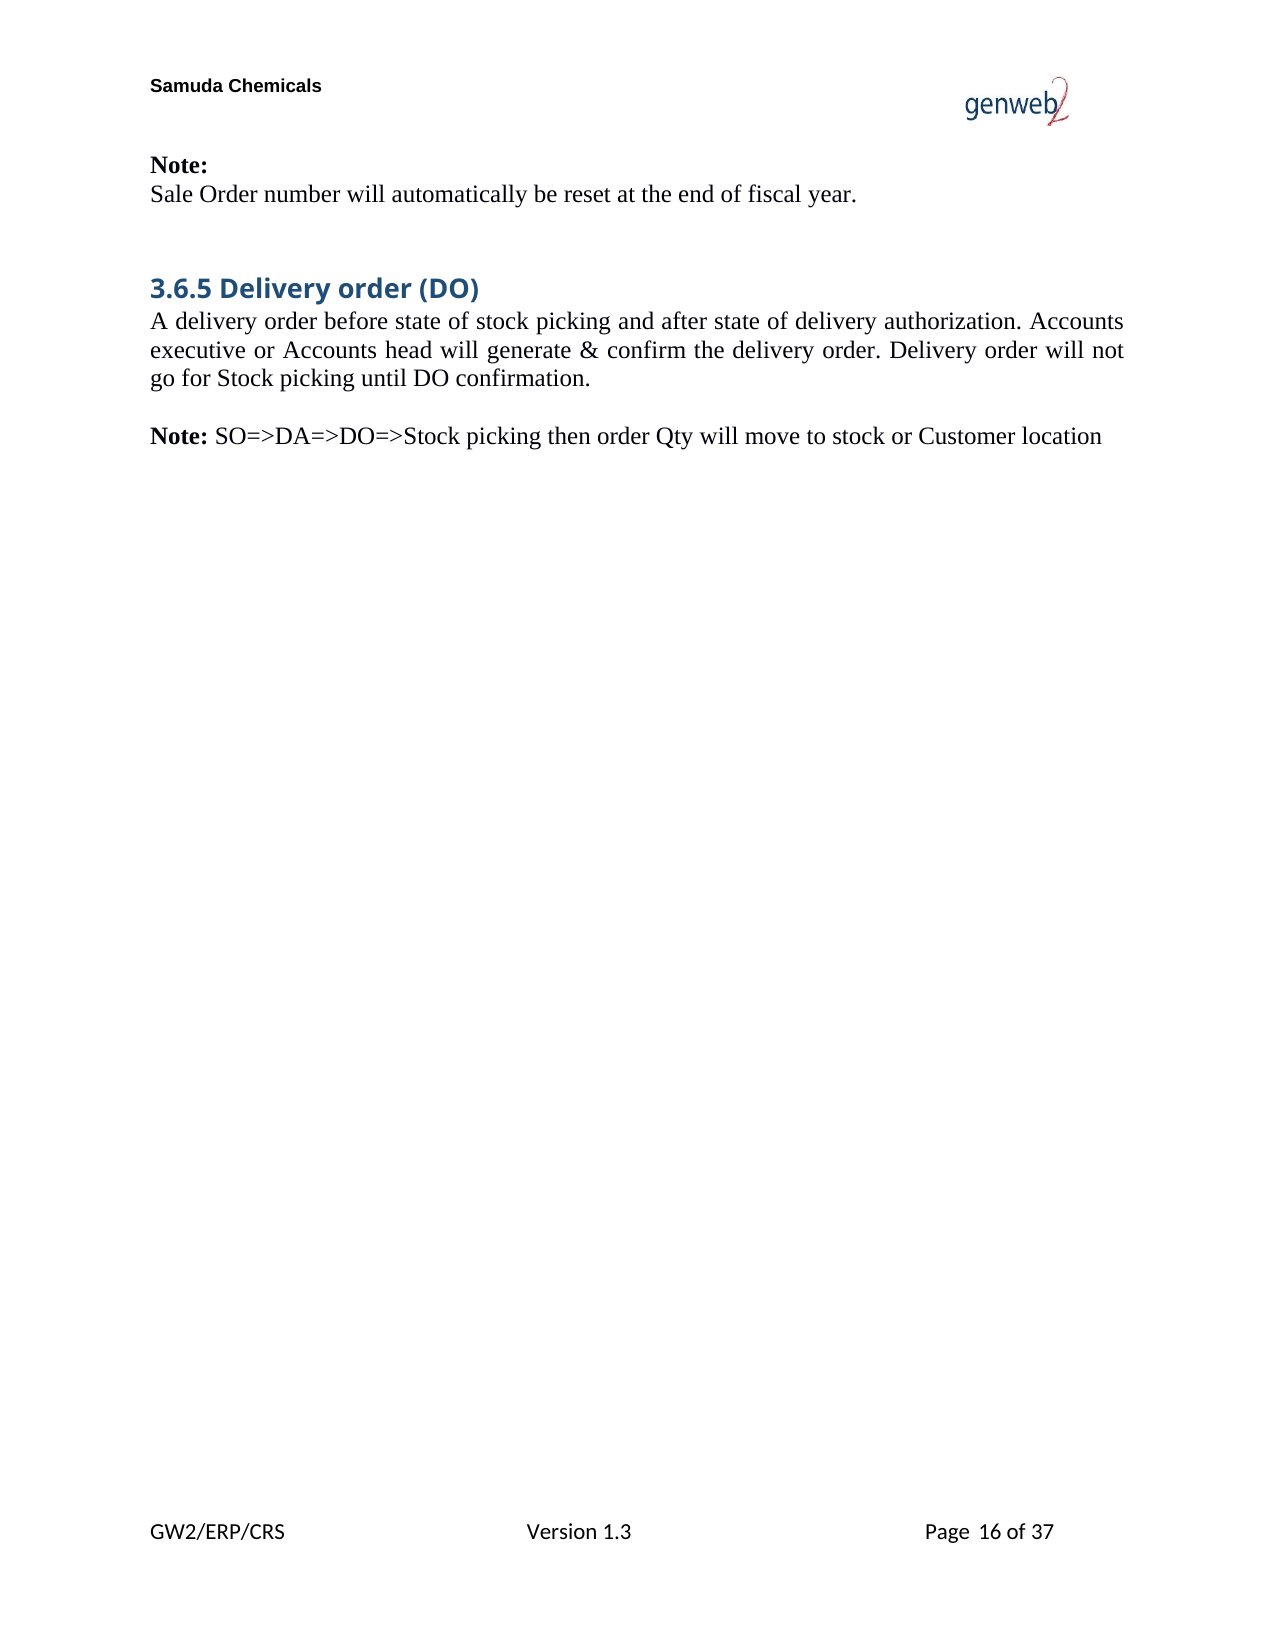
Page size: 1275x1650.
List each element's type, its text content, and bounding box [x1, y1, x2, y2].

text A delivery order before state of stock picking and after state of delivery authorization. Accounts executive or Accounts head will generate & confirm the delivery order. Delivery order will not go for Stock picking until DO confirmation. [150, 306, 1125, 392]
picture [965, 76, 1068, 125]
text Note: SO=>DA=>DO=>Stock picking then order Qty will move to stock or Customer location [150, 421, 1125, 450]
text Note: [150, 150, 1125, 179]
text Sale Order number will automatically be reset at the end of fiscal year. [150, 179, 1125, 207]
subtitle 3.6.5 Delivery order (DO) [150, 269, 1125, 306]
